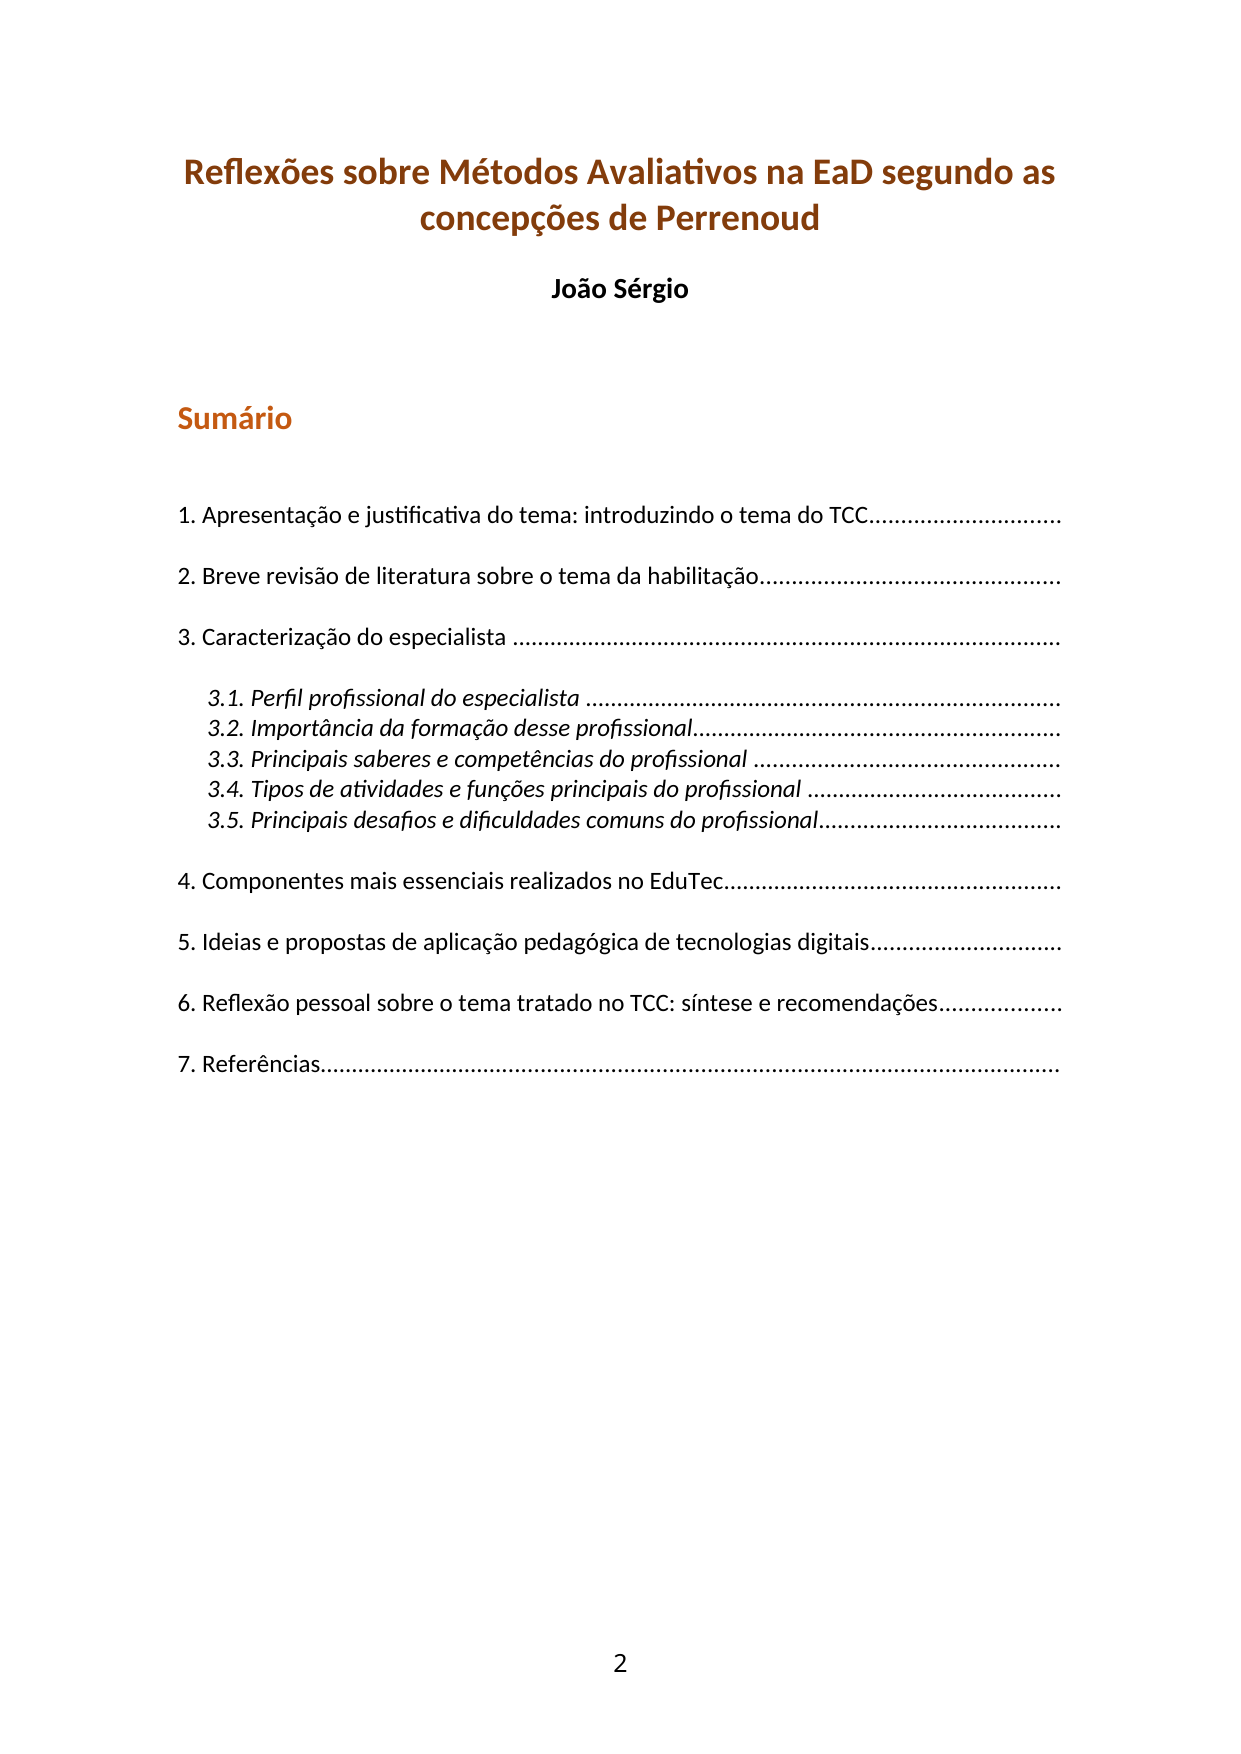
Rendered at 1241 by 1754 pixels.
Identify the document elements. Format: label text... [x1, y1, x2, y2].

text Sumário [177, 397, 1063, 438]
text 2. Breve revisão de literatura sobre o tema da habilitação [177, 560, 1063, 590]
text 6. Reflexão pessoal sobre o tema tratado no TCC: síntese e recomendações [177, 987, 1063, 1018]
text João Sérgio [177, 270, 1063, 305]
text 3.2. Importância da formação desse profissional [207, 712, 1063, 743]
text 7. Referências [177, 1048, 1063, 1079]
text 3.3. Principais saberes e competências do profissional [207, 743, 1063, 773]
text 3.5. Principais desafios e dificuldades comuns do profissional [207, 804, 1063, 834]
text 4. Componentes mais essenciais realizados no EduTec [177, 865, 1063, 896]
text 3.1. Perfil profissional do especialista [207, 682, 1063, 712]
text 3. Caracterização do especialista [177, 621, 1063, 651]
text 3.4. Tipos de atividades e funções principais do profissional [207, 773, 1063, 804]
text 1. Apresentação e justificativa do tema: introduzindo o tema do TCC [177, 499, 1063, 529]
text 5. Ideias e propostas de aplicação pedagógica de tecnologias digitais [177, 926, 1063, 957]
text Reflexões sobre Métodos Avaliativos na EaD segundo as concepções de Perrenoud [177, 148, 1063, 239]
